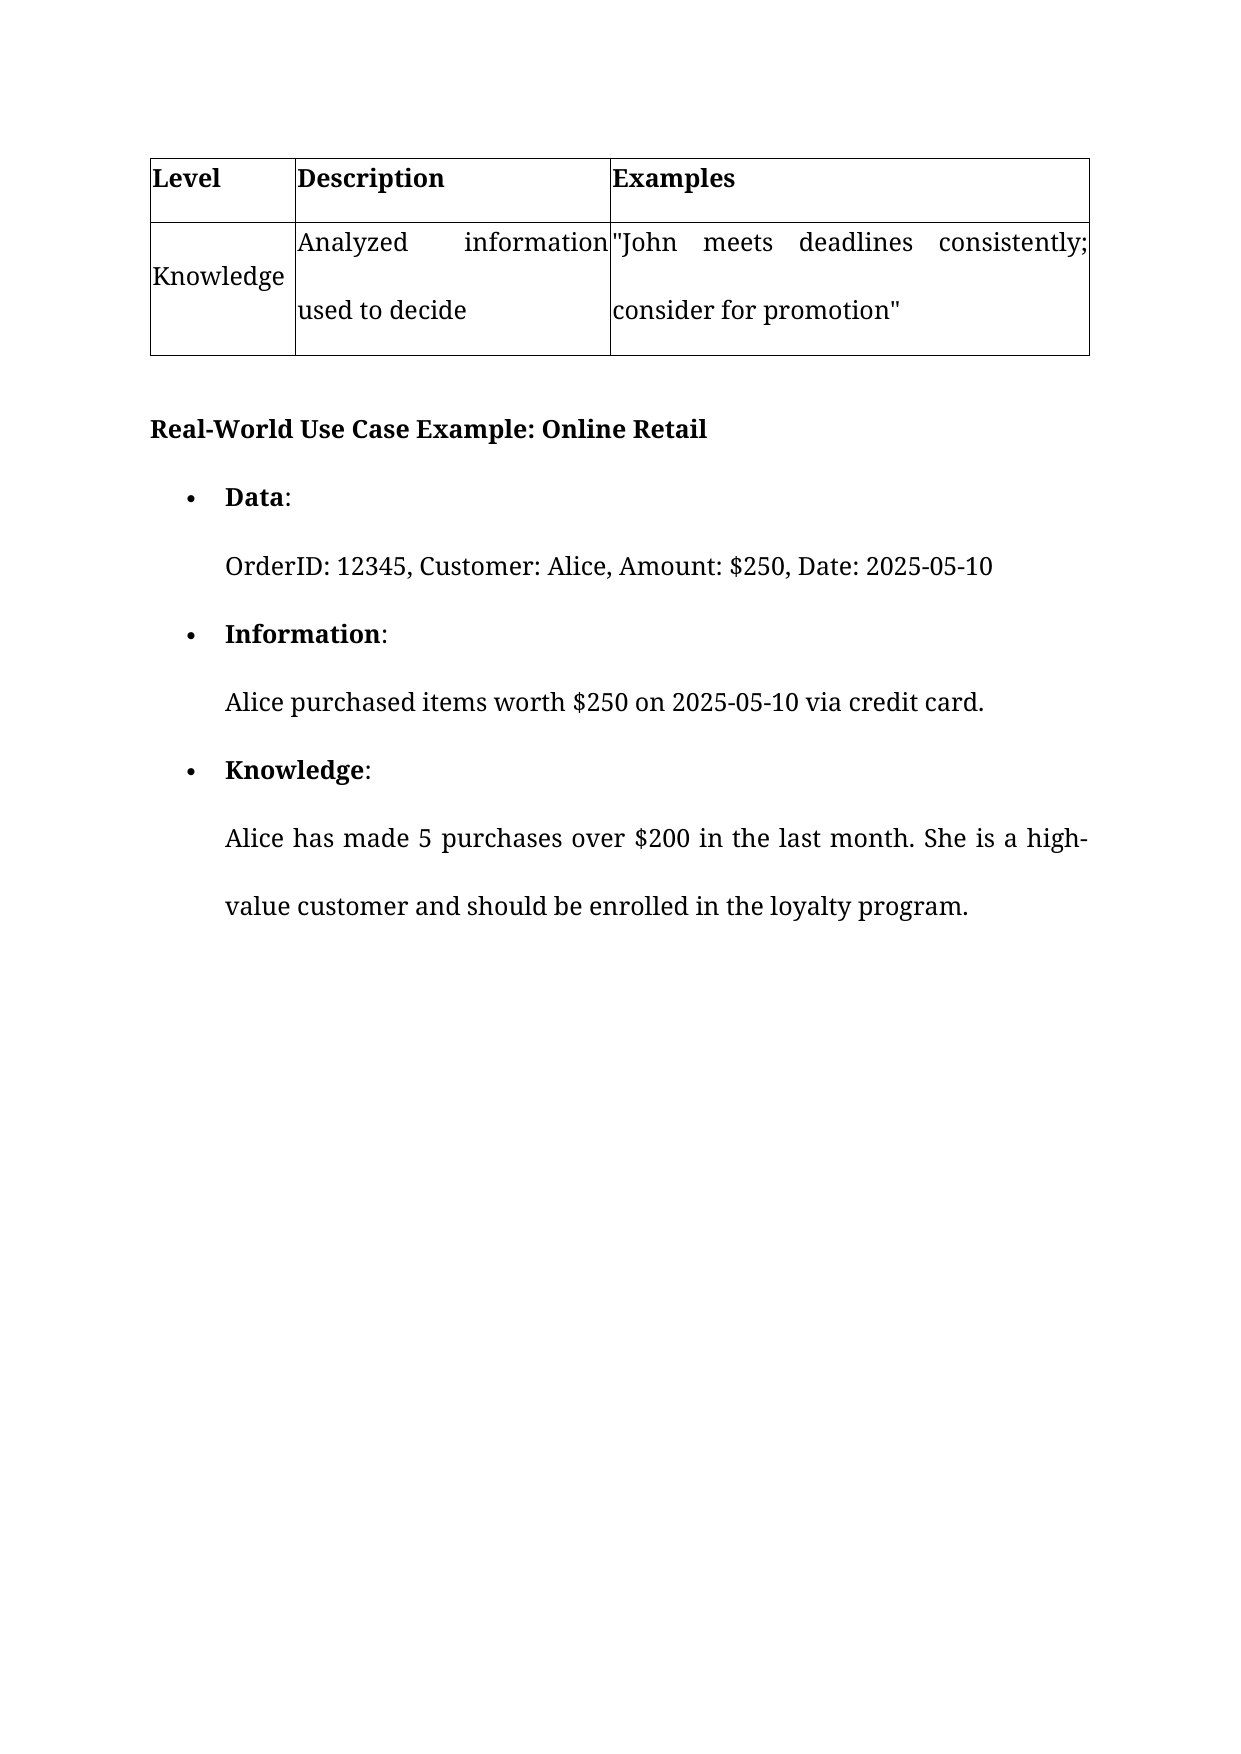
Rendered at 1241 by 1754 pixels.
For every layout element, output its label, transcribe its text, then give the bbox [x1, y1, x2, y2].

table_header Description [296, 159, 610, 222]
table_cell Knowledge [151, 223, 295, 355]
table_header Level [151, 159, 295, 222]
list Information: Alice purchased items worth $250 on 2025-05-10 via credit card. [187, 616, 1090, 718]
table_header Examples [611, 159, 1089, 222]
text Real-World Use Case Example: Online Retail [150, 412, 1090, 446]
list Knowledge: Alice has made 5 purchases over $200 in the last month. She is a high-value customer and should be enrolled in the loyalty program. [187, 753, 1090, 923]
list Data: OrderID: 12345, Customer: Alice, Amount: $250, Date: 2025-05-10 [187, 480, 1090, 582]
table_cell Analyzed information used to decide [296, 223, 610, 355]
table_cell "John meets deadlines consistently; consider for promotion" [611, 223, 1089, 355]
